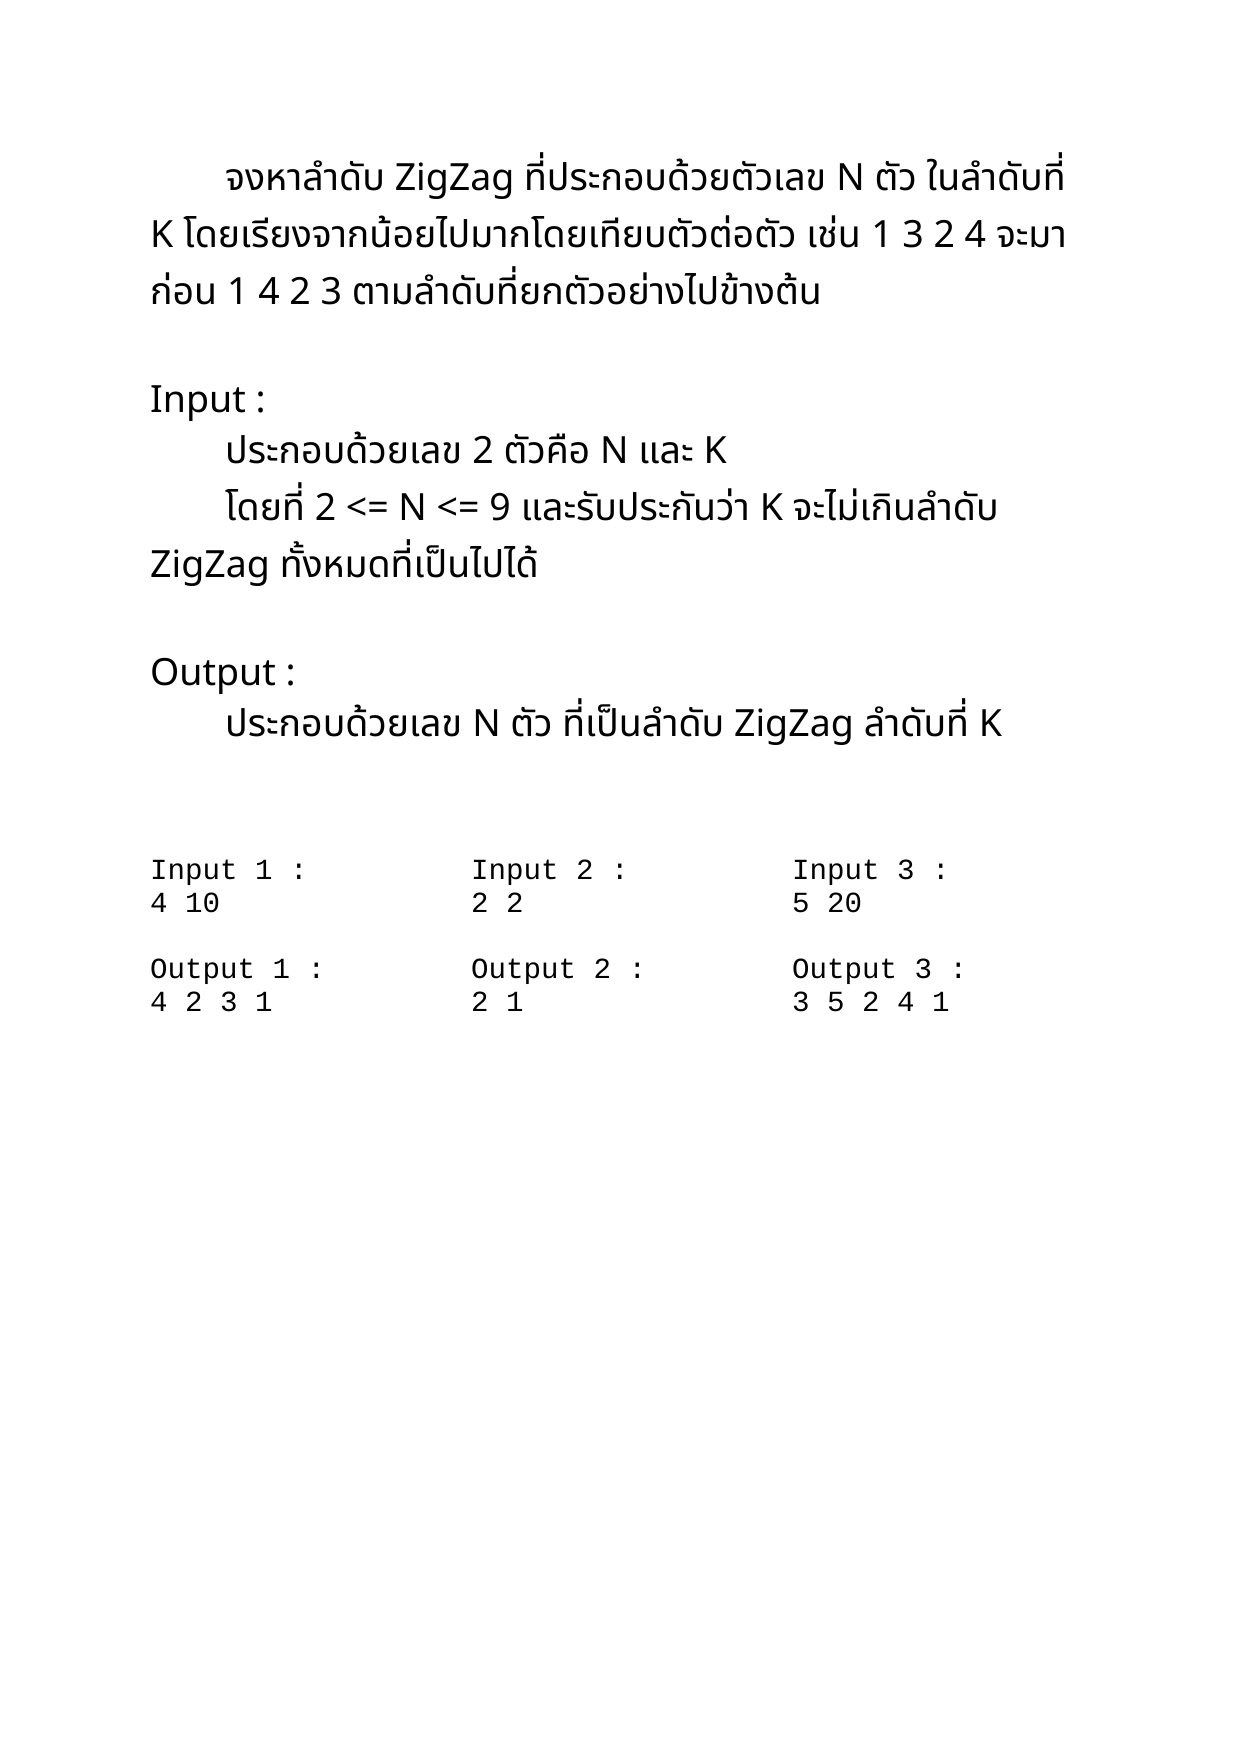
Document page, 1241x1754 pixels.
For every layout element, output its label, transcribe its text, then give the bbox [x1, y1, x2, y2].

table_cell 2 2 [460, 888, 781, 954]
table_cell 3 5 2 4 1 [781, 987, 1101, 1020]
table_cell Output 2 : [460, 954, 781, 987]
table_header Input 2 : [460, 855, 781, 888]
text โดยที่ 2 <= N <= 9 และรับประกันว่า K จะไม่เกินลำดับ ZigZag ทั้งหมดที่เป็นไปได้ [150, 480, 1090, 594]
table_cell Output 1 : [139, 954, 459, 987]
text ประกอบด้วยเลข N ตัว ที่เป็นลำดับ ZigZag ลำดับที่ K [150, 696, 1090, 753]
table_cell 5 20 [781, 888, 1101, 954]
table_header Input 3 : [781, 855, 1101, 888]
table_header Input 1 : [139, 855, 459, 888]
text จงหาลำดับ ZigZag ที่ประกอบด้วยตัวเลข N ตัว ในลำดับที่ K โดยเรียงจากน้อยไปมากโดยเทียบตัวต่อตัว เช่น 1 3 2 4 จะมาก่อน 1 4 2 3 ตามลำดับที่ยกตัวอย่างไปข้างต้น [150, 150, 1090, 321]
table_cell 2 1 [460, 987, 781, 1020]
table_cell 4 10 [139, 888, 459, 954]
table_cell 4 2 3 1 [139, 987, 459, 1020]
text ประกอบด้วยเลข 2 ตัวคือ N และ K [150, 423, 1090, 480]
text Output : [150, 645, 1090, 696]
text Input : [150, 372, 1090, 423]
table_cell Output 3 : [781, 954, 1101, 987]
